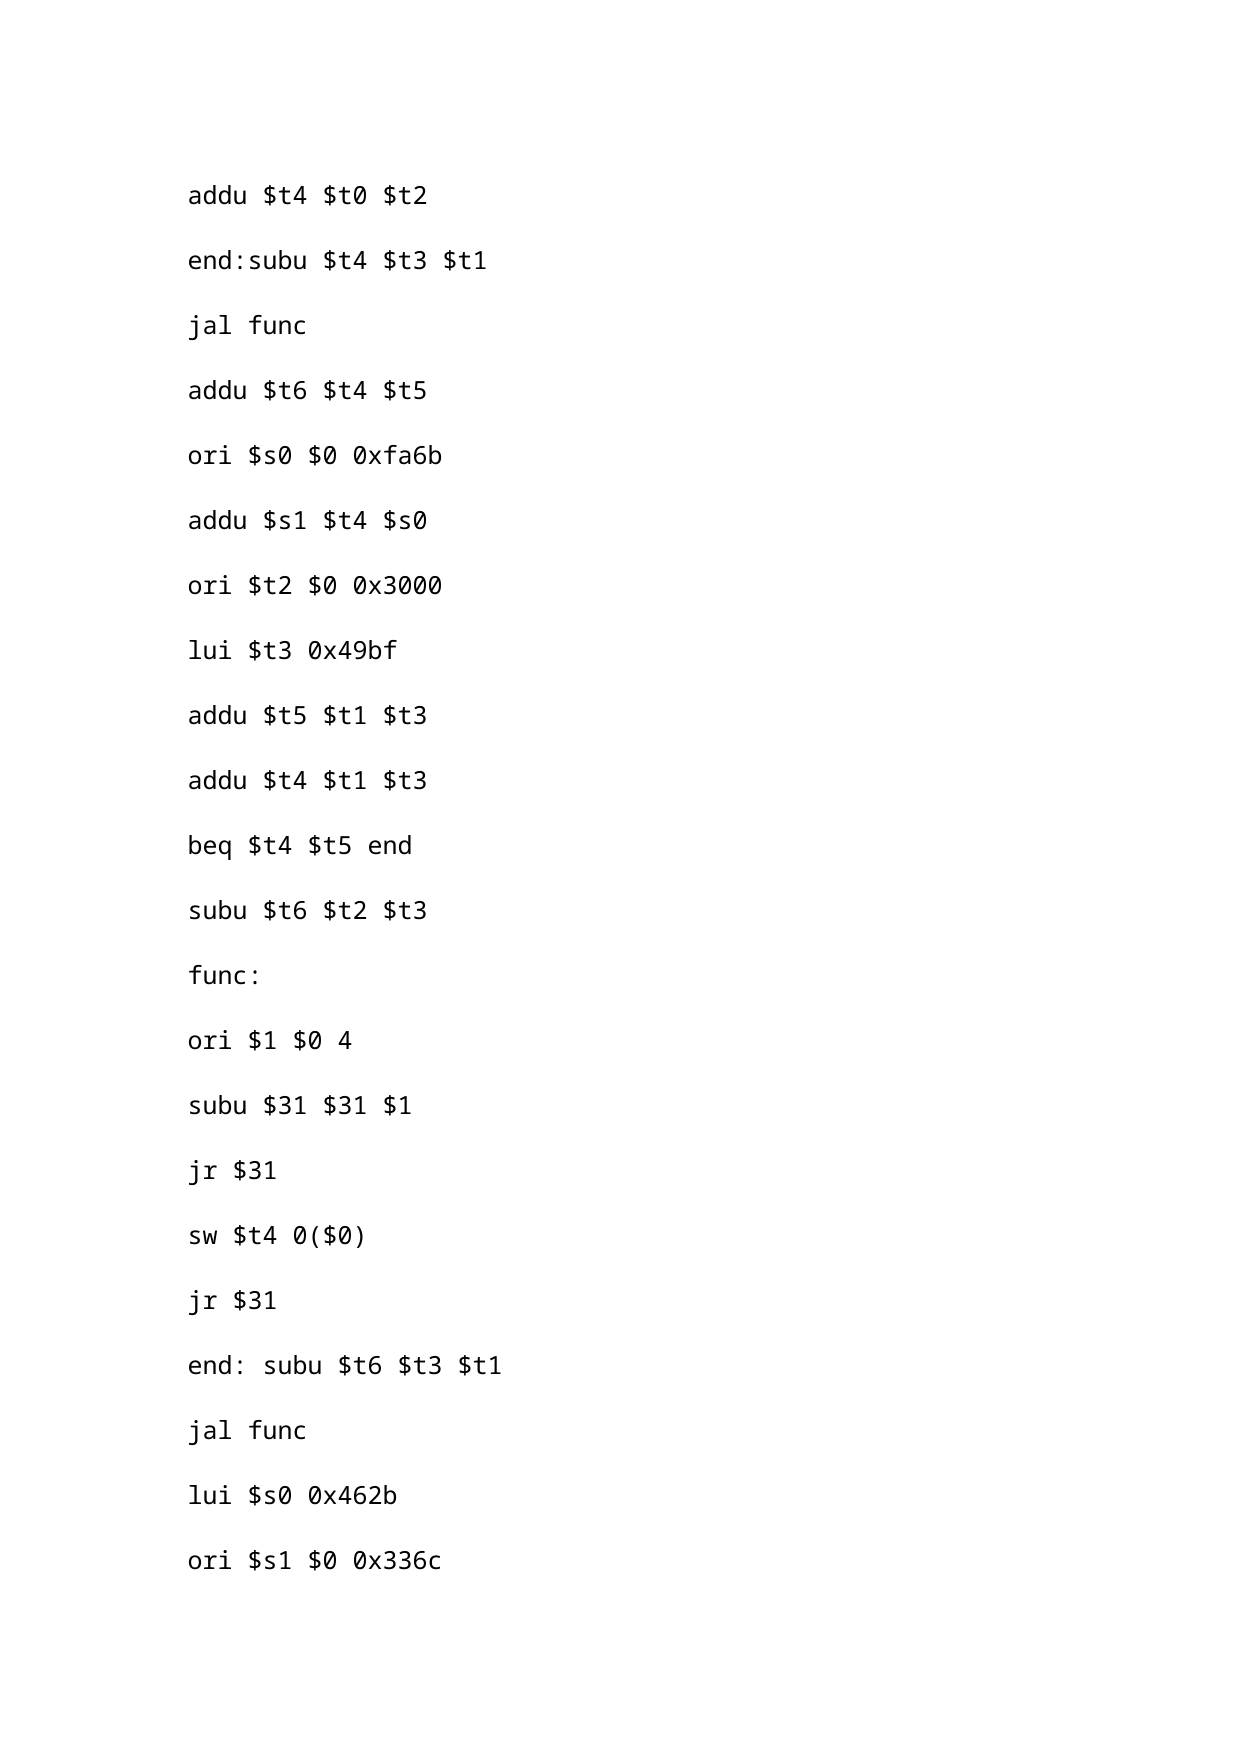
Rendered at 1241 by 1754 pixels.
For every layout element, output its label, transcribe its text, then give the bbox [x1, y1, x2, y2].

text jr $31 [187, 1267, 1053, 1332]
text subu $t6 $t2 $t3 [187, 877, 1053, 942]
text lui $s0 0x462b [187, 1462, 1053, 1527]
text addu $t4 $t1 $t3 [187, 747, 1053, 812]
text end:subu $t4 $t3 $t1 [187, 227, 1053, 292]
text subu $31 $31 $1 [187, 1072, 1053, 1137]
text jal func [187, 1397, 1053, 1462]
text lui $t3 0x49bf [187, 617, 1053, 682]
text ori $s1 $0 0x336c [187, 1527, 1053, 1592]
text ori $1 $0 4 [187, 1007, 1053, 1072]
text addu $s1 $t4 $s0 [187, 487, 1053, 552]
text func: [187, 942, 1053, 1007]
text addu $t6 $t4 $t5 [187, 357, 1053, 422]
text jr $31 [187, 1137, 1053, 1202]
text sw $t4 0($0) [187, 1202, 1053, 1267]
text beq $t4 $t5 end [187, 812, 1053, 877]
text addu $t5 $t1 $t3 [187, 682, 1053, 747]
text end: subu $t6 $t3 $t1 [187, 1332, 1053, 1397]
text ori $t2 $0 0x3000 [187, 552, 1053, 617]
text ori $s0 $0 0xfa6b [187, 422, 1053, 487]
text jal func [187, 292, 1053, 357]
text addu $t4 $t0 $t2 [187, 162, 1053, 227]
